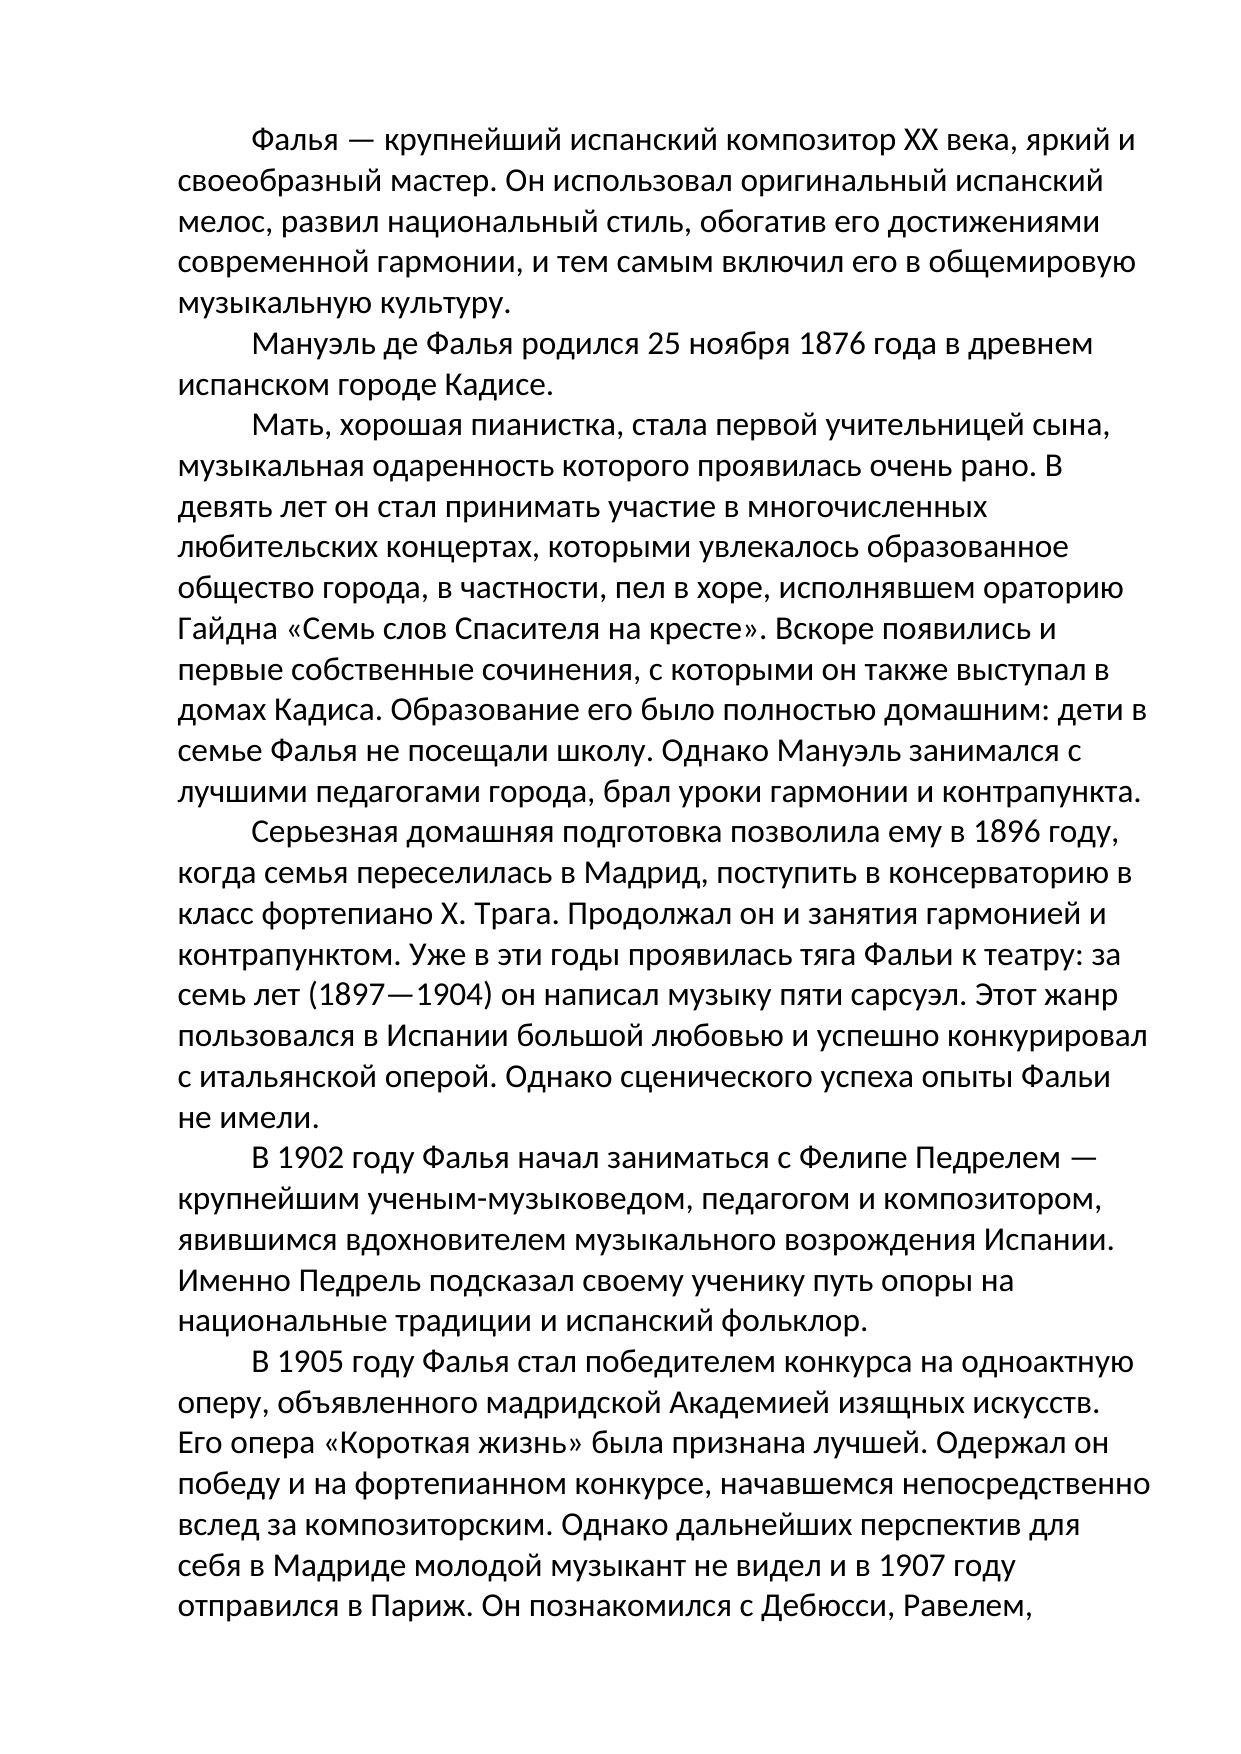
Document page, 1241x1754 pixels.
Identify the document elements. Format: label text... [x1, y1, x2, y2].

text Мать, хорошая пианистка, стала первой учительницей сына, музыкальная одаренность которого проявилась очень рано. В девять лет он стал принимать участие в многочисленных любительских концертах, которыми увлекалось образованное общество города, в частности, пел в хоре, исполнявшем ораторию Гайдна «Семь слов Спасителя на кресте». Вскоре появились и первые собственные сочинения, с которыми он также выступал в домах Кадиса. Образование его было полностью домашним: дети в семье Фалья не посещали школу. Однако Мануэль занимался с лучшими педагогами города, брал уроки гармонии и контрапункта. [177, 403, 1152, 811]
text Фалья — крупнейший испанский композитор XX века, яркий и своеобразный мастер. Он использовал оригинальный испанский мелос, развил национальный стиль, обогатив его достижениями современной гармонии, и тем самым включил его в общемировую музыкальную культуру. [177, 118, 1152, 322]
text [177, 1340, 1152, 1625]
text Мануэль де Фалья родился 25 ноября 1876 года в древнем испанском городе Кадисе. [177, 322, 1152, 403]
text В 1902 году Фалья начал заниматься с Фелипе Педрелем — крупнейшим ученым-музыковедом, педагогом и композитором, явившимся вдохновителем музыкального возрождения Испании. Именно Педрель подсказал своему ученику путь опоры на национальные традиции и испанский фольклор. [177, 1136, 1152, 1340]
text Серьезная домашняя подготовка позволила ему в 1896 году, когда семья переселилась в Мадрид, поступить в консерваторию в класс фортепиано X. Трага. Продолжал он и занятия гармонией и контрапунктом. Уже в эти годы проявилась тяга Фальи к театру: за семь лет (1897—1904) он написал музыку пяти сарсуэл. Этот жанр пользовался в Испании большой любовью и успешно конкурировал с итальянской оперой. Однако сценического успеха опыты Фальи не имели. [177, 811, 1152, 1136]
